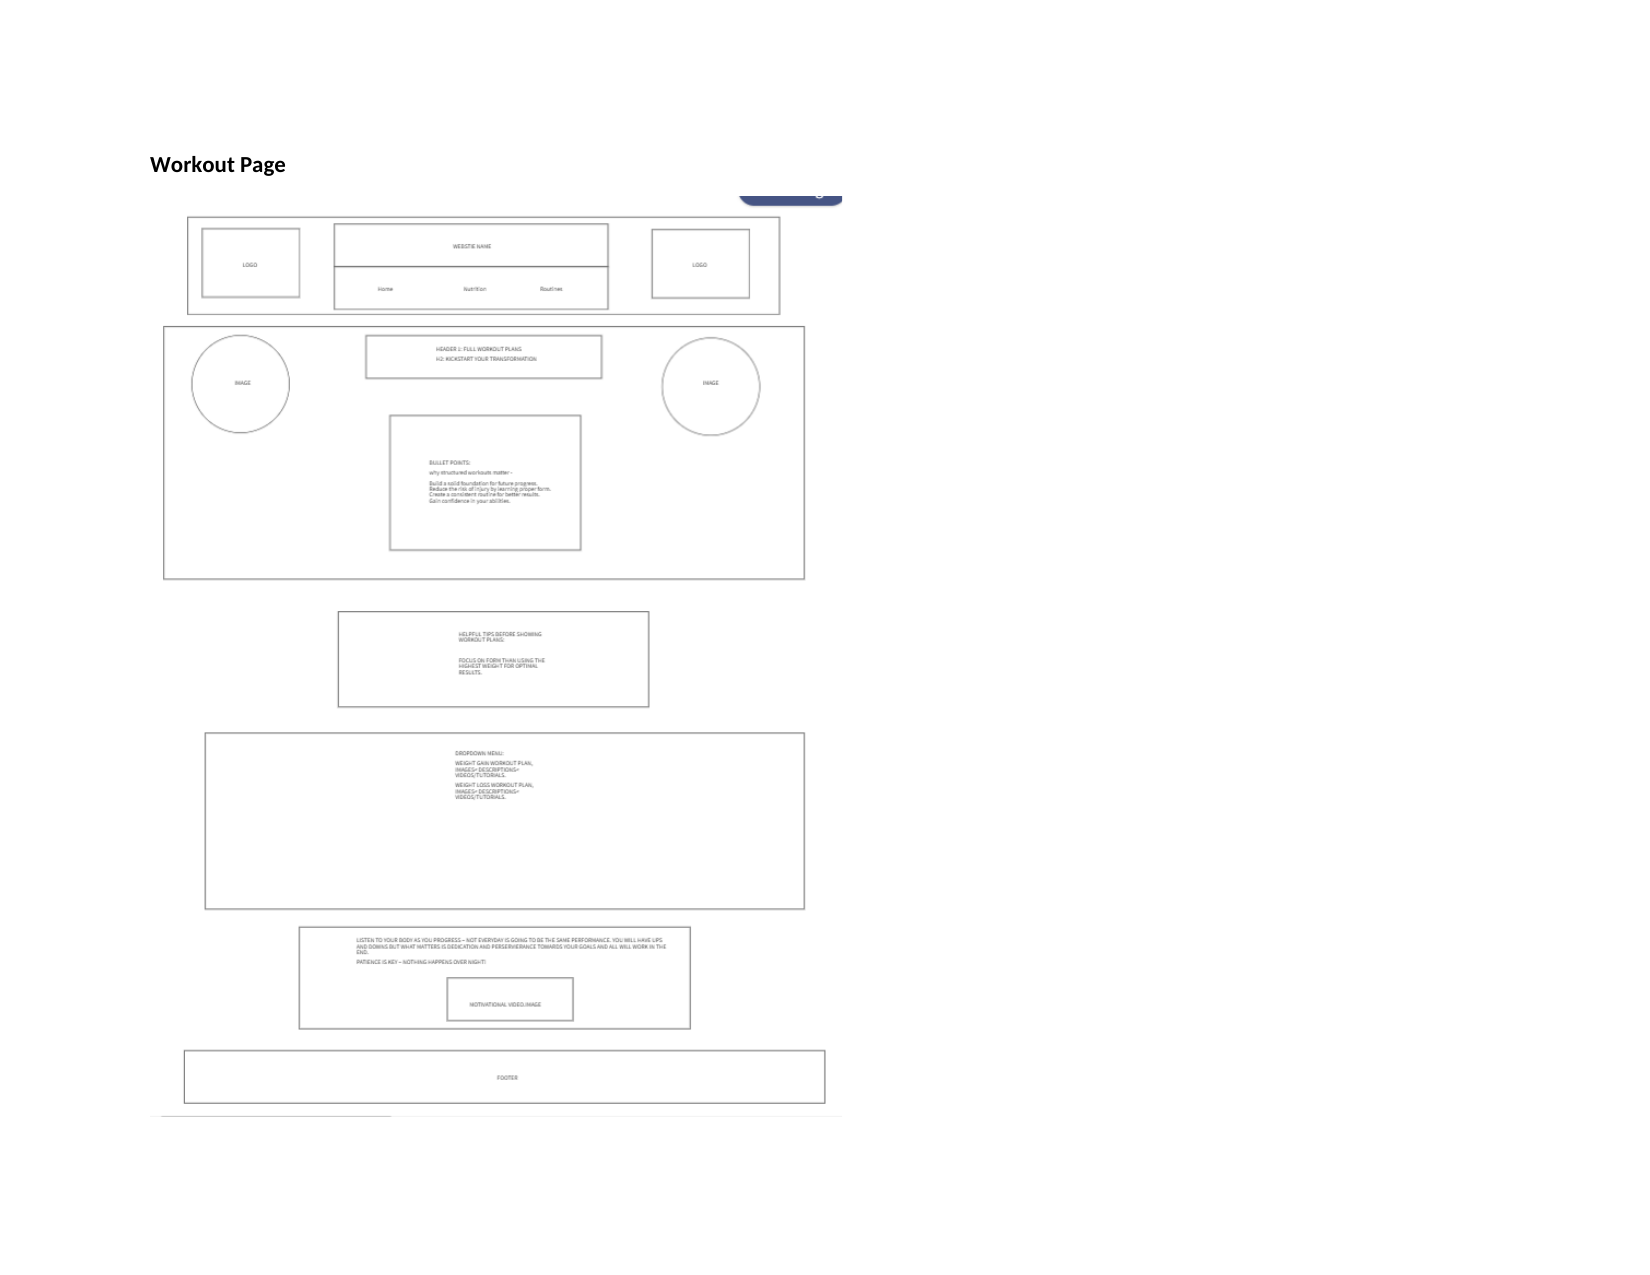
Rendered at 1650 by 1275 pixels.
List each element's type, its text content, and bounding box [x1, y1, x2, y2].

text Workout Page [150, 150, 1500, 178]
picture [150, 196, 843, 1117]
